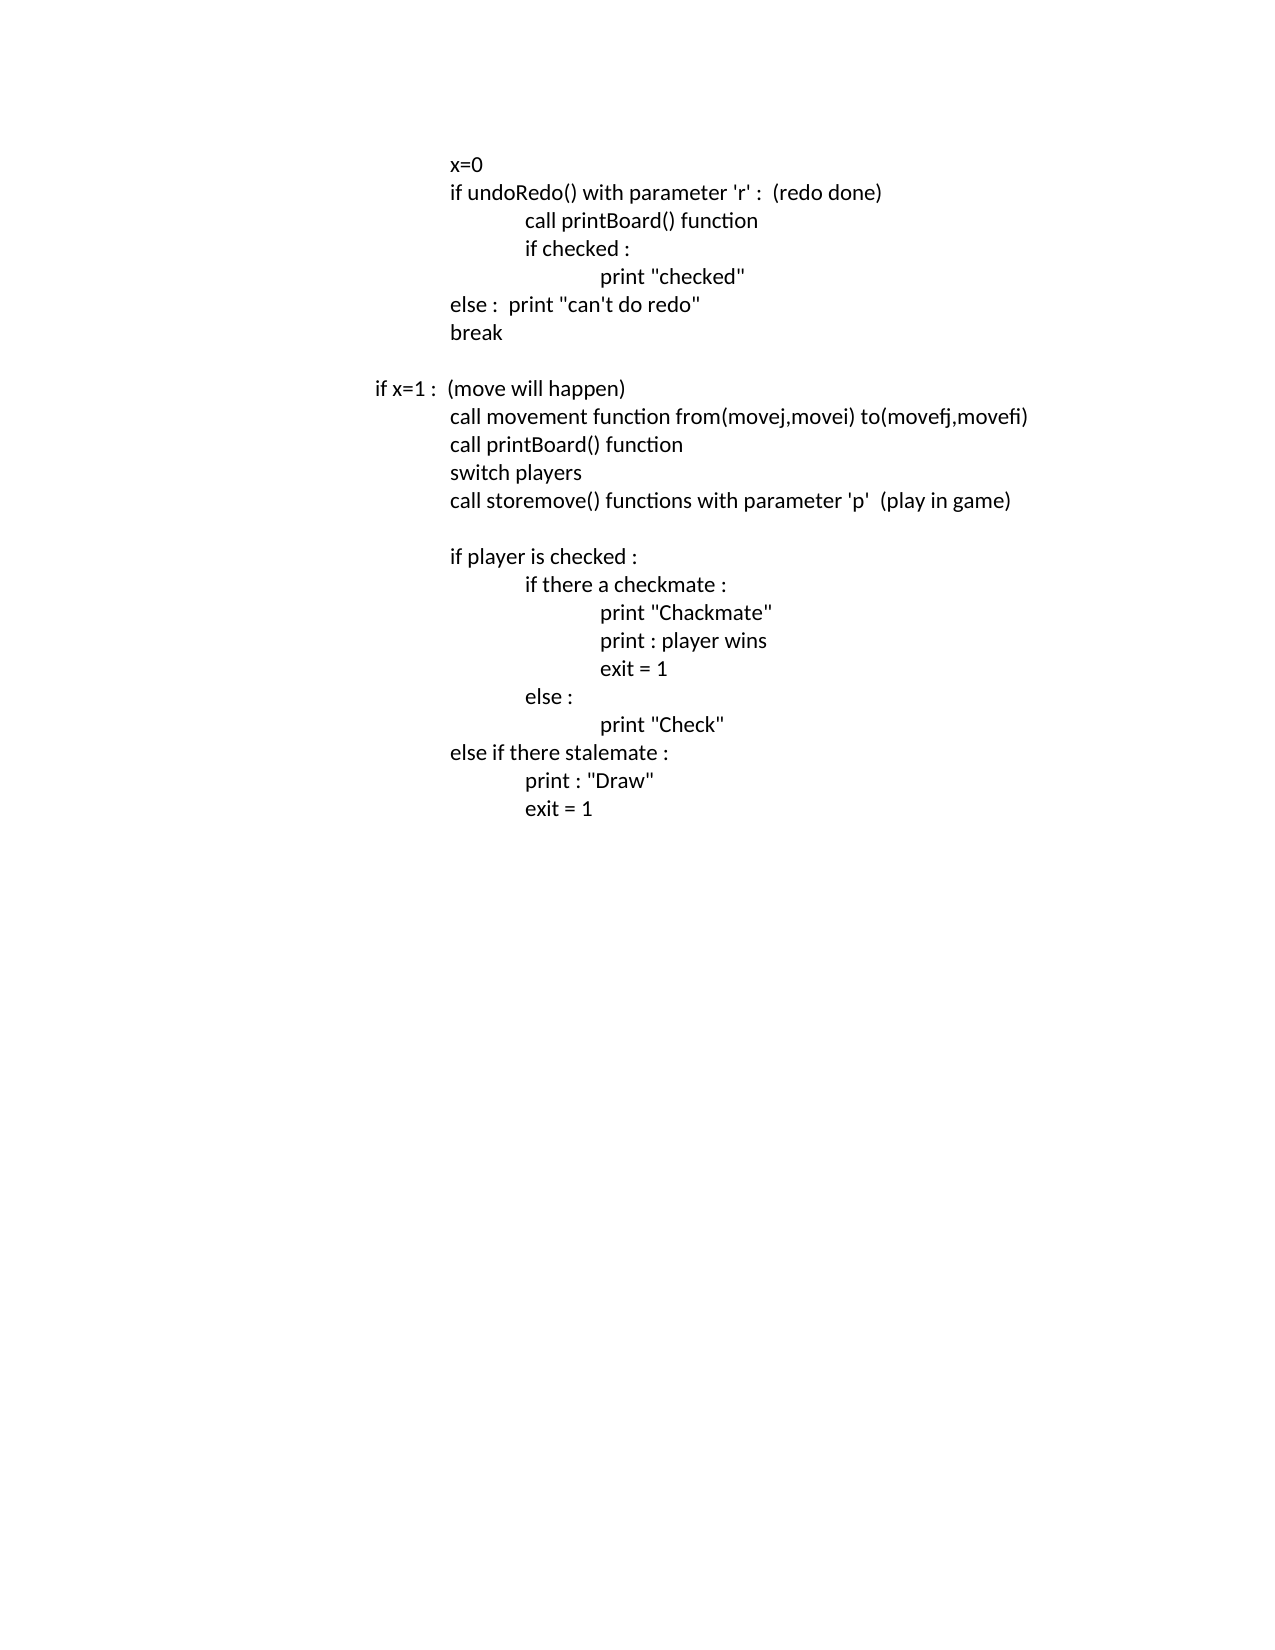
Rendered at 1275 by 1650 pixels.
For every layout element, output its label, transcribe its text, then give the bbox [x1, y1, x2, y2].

text print : player wins [150, 626, 1125, 654]
text print "Chackmate" [150, 598, 1125, 626]
text else : [150, 682, 1125, 710]
text print "checked" [150, 262, 1125, 290]
text call printBoard() function [150, 206, 1125, 234]
text exit = 1 [150, 654, 1125, 682]
text call storemove() functions with parameter 'p' (play in game) [150, 486, 1125, 514]
text if x=1 : (move will happen) [150, 374, 1125, 402]
text call movement function from(movej,movei) to(movefj,movefi) [150, 402, 1125, 430]
text print : "Draw" [150, 766, 1125, 794]
text else if there stalemate : [150, 738, 1125, 766]
text if player is checked : [150, 542, 1125, 570]
text if there a checkmate : [150, 570, 1125, 598]
text break [150, 318, 1125, 346]
text exit = 1 [150, 794, 1125, 822]
text if checked : [150, 234, 1125, 262]
text print "Check" [150, 710, 1125, 738]
text else : print "can't do redo" [150, 290, 1125, 318]
text x=0 [150, 150, 1125, 178]
text call printBoard() function [150, 430, 1125, 458]
text switch players [150, 458, 1125, 486]
text if undoRedo() with parameter 'r' : (redo done) [150, 178, 1125, 206]
